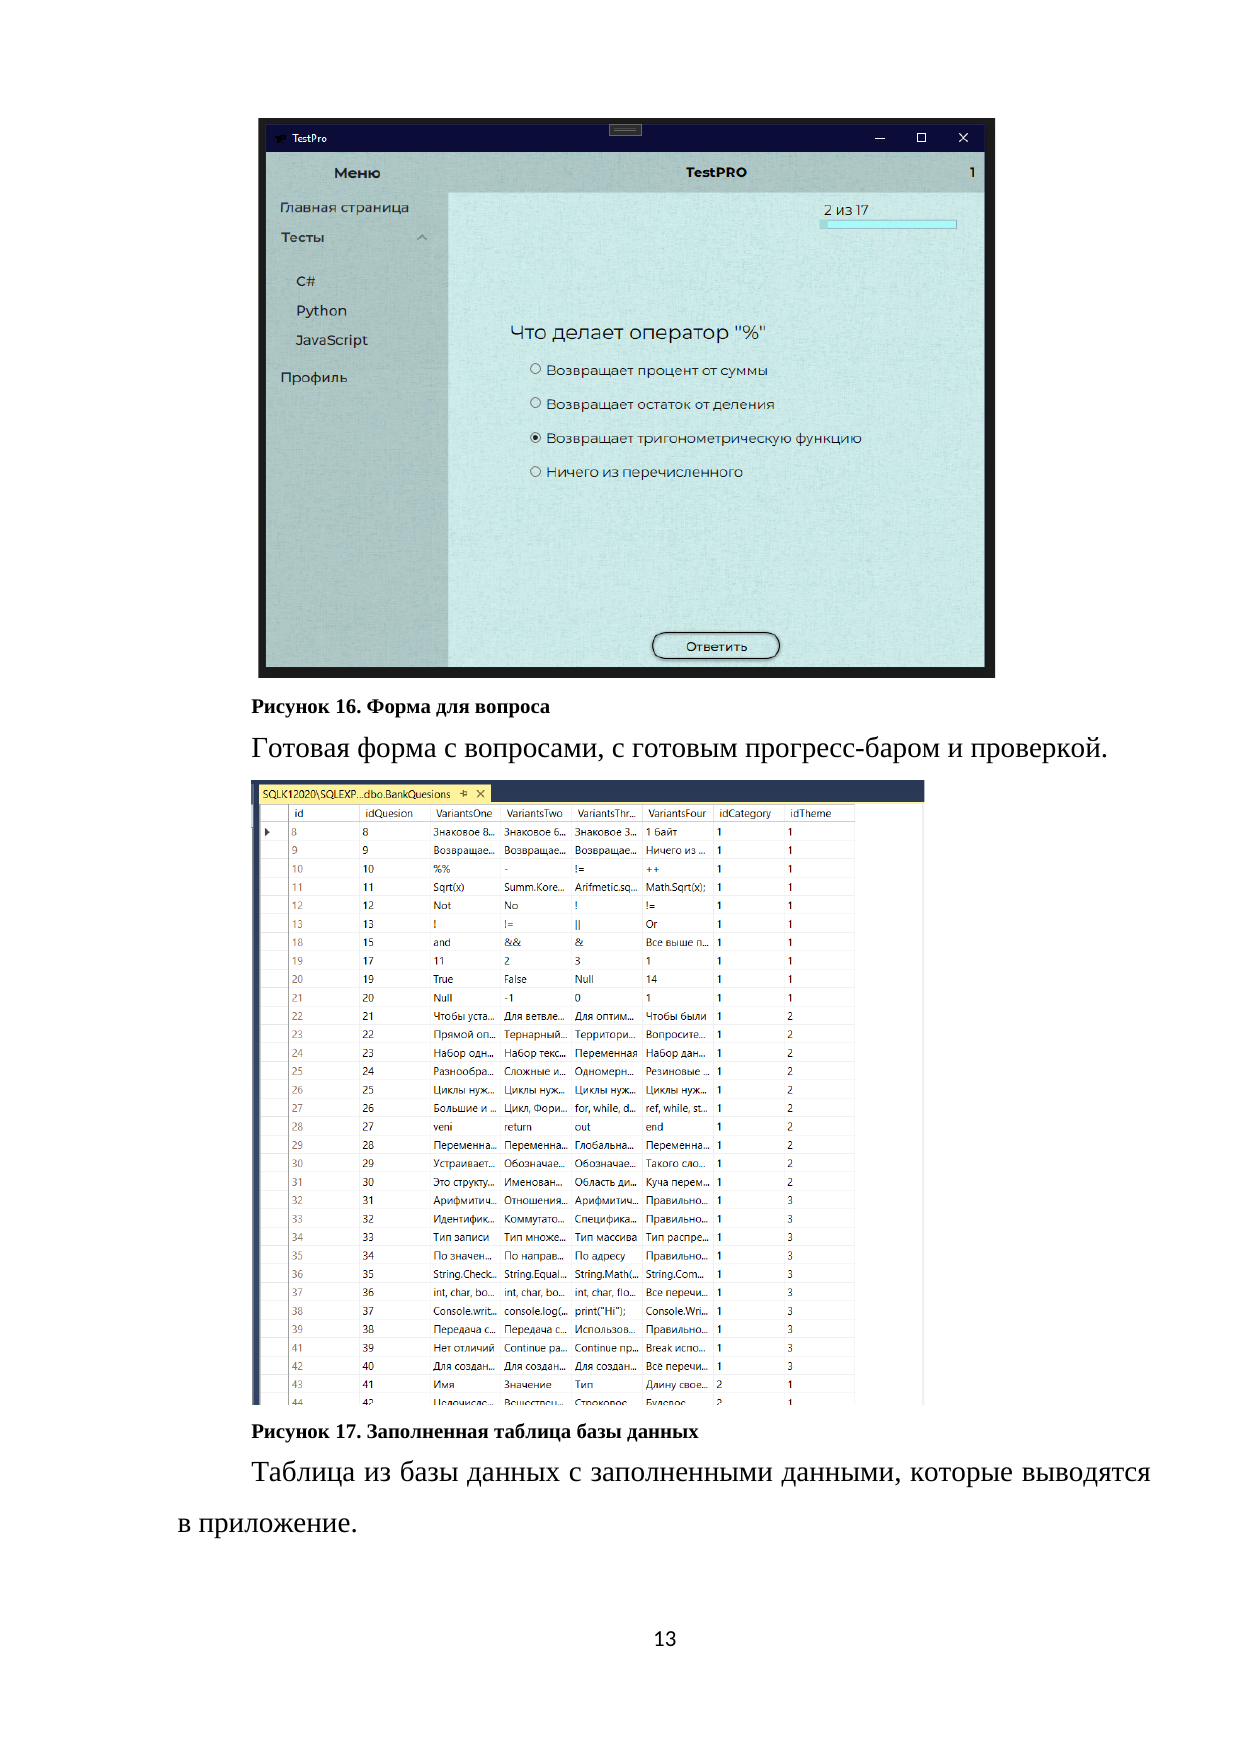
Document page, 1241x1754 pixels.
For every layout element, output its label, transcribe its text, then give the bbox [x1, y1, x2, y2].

text Рисунок 17. Заполненная таблица базы данных [177, 1418, 1152, 1443]
text Рисунок 16. Форма для вопроса [177, 694, 1152, 718]
picture [258, 118, 996, 678]
text Таблица из базы данных с заполненными данными, которые выводятся в приложение. [177, 1454, 1152, 1538]
picture [251, 780, 925, 1405]
text Готовая форма с вопросами, с готовым прогресс-баром и проверкой. [177, 730, 1152, 764]
